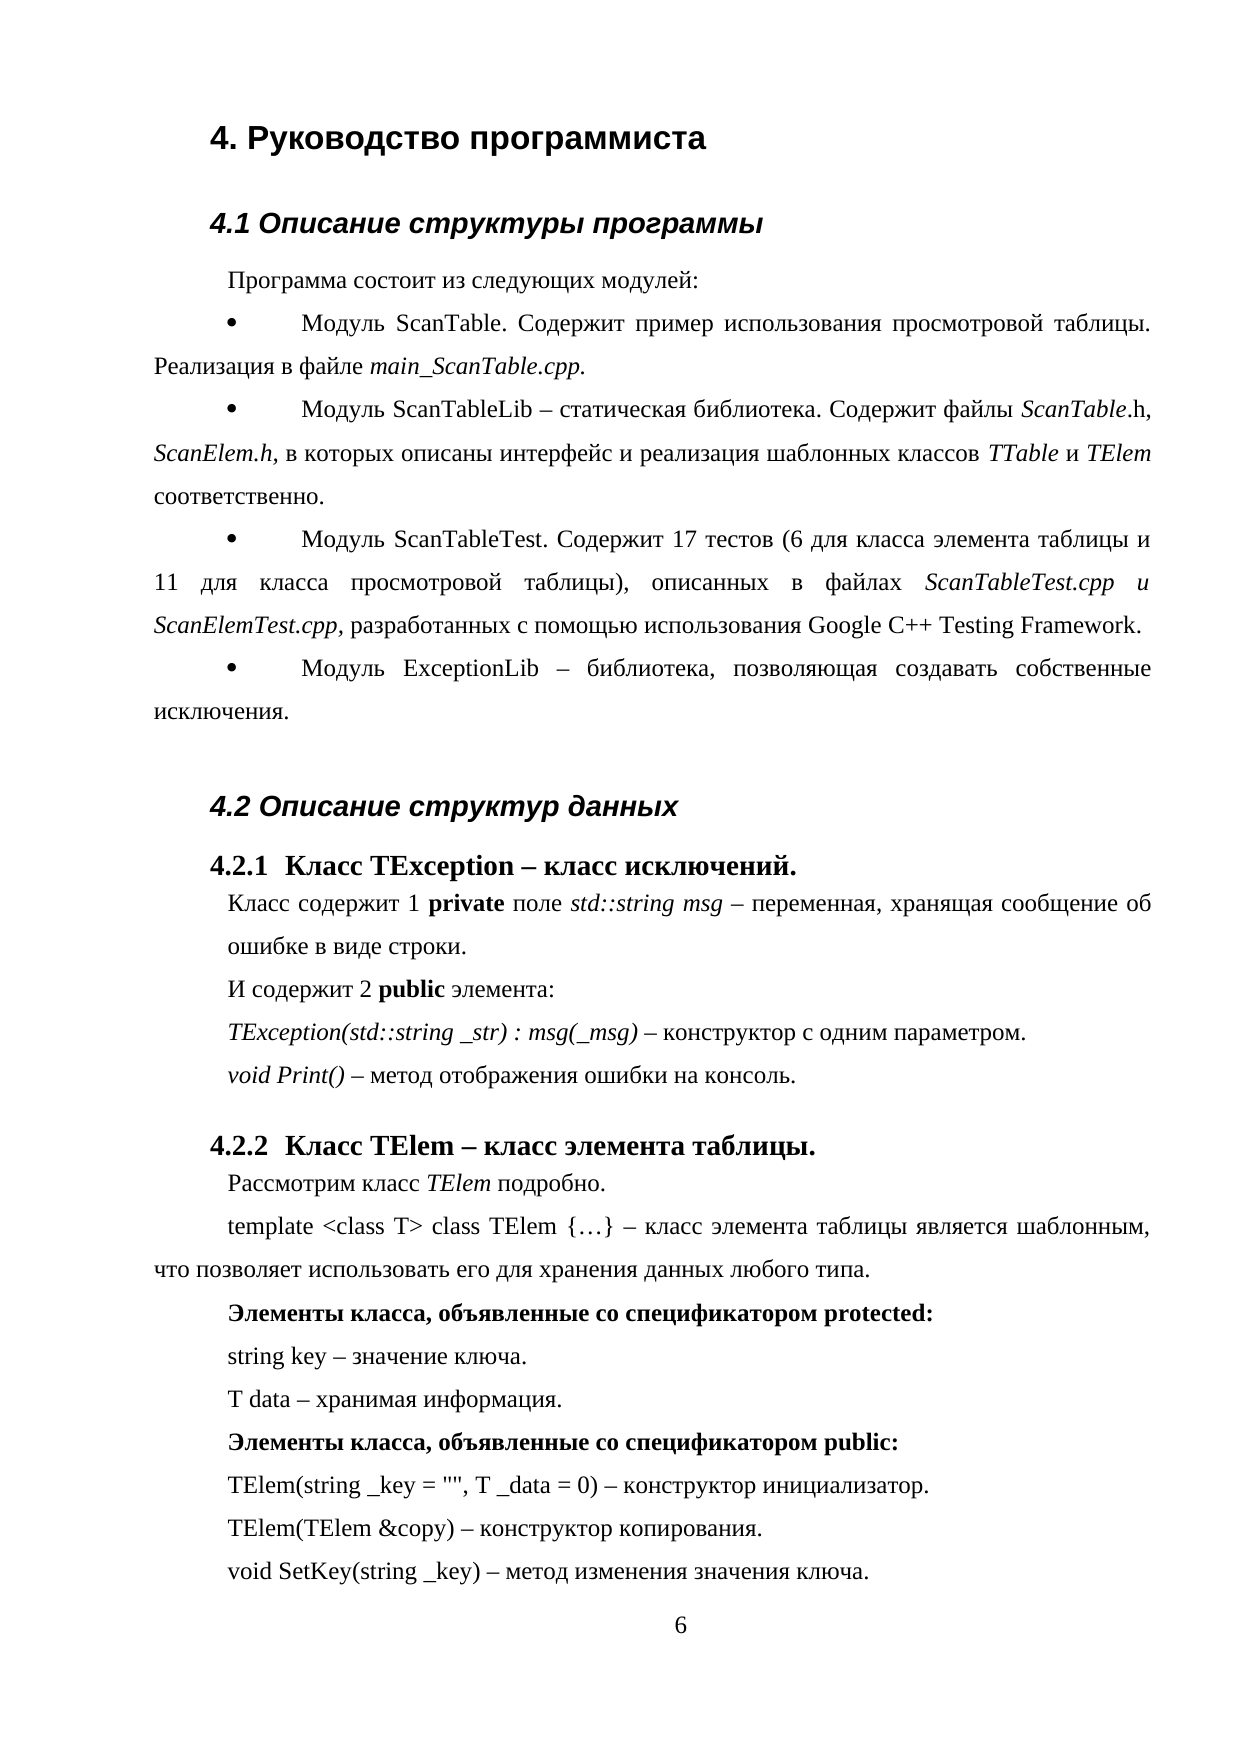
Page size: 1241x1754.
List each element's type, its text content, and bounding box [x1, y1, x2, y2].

text string key – значение ключа. [153, 1341, 1152, 1369]
list Модуль ScanTableTest. Содержит 17 тестов (6 для класса элемента таблицы и 11 для класса просмотровой таблицы), описанных в файлах ScanTableTest.cpp и ScanElemTest.cpp, разработанных с помощью использования Google C++ Testing Framework. [153, 524, 1152, 639]
list Модуль ScanTable. Содержит пример использования просмотровой таблицы. Реализация в файле main_ScanTable.cpp. [153, 308, 1152, 380]
text И содержит 2 public элемента: [227, 974, 1152, 1003]
list Модуль ScanTableLib – статическая библиотека. Содержит файлы ScanTable.h, ScanElem.h, в которых описаны интерфейс и реализация шаблонных классов TTable и TElem соответственно. [153, 394, 1152, 509]
text Рассмотрим класс TElem подробно. [153, 1168, 1152, 1197]
list Модуль ExceptionLib – библиотека, позволяющая создавать собственные исключения. [153, 653, 1152, 725]
text void Print() – метод отображения ошибки на консоль. [227, 1060, 1152, 1089]
subtitle Руководство программиста [210, 118, 1152, 157]
text Программа состоит из следующих модулей: [153, 265, 1152, 294]
text Класс содержит 1 private поле std::string msg – переменная, хранящая сообщение об ошибке в виде строки. [227, 888, 1152, 960]
text TElem(TElem &copy) – конструктор копирования. [153, 1513, 1152, 1542]
text T data – хранимая информация. [153, 1384, 1152, 1413]
text template <class T> class TElem {…} – класс элемента таблицы является шаблонным, что позволяет использовать его для хранения данных любого типа. [153, 1211, 1152, 1283]
text Элементы класса, объявленные со спецификатором public: [153, 1427, 1152, 1456]
text TElem(string _key = "", T _data = 0) – конструктор инициализатор. [153, 1470, 1152, 1499]
text void SetKey(string _key) – метод изменения значения ключа. [153, 1556, 1152, 1585]
subtitle Описание структур данных [210, 789, 1152, 823]
subtitle Класс TException – класс исключений. [210, 848, 1152, 882]
subtitle 4.1 Описание структуры программы [153, 207, 1152, 240]
text TException(std::string _str) : msg(_msg) – конструктор с одним параметром. [227, 1017, 1152, 1046]
text Элементы класса, объявленные со спецификатором protected: [153, 1298, 1152, 1326]
subtitle Класс TElem – класс элемента таблицы. [210, 1128, 1152, 1162]
